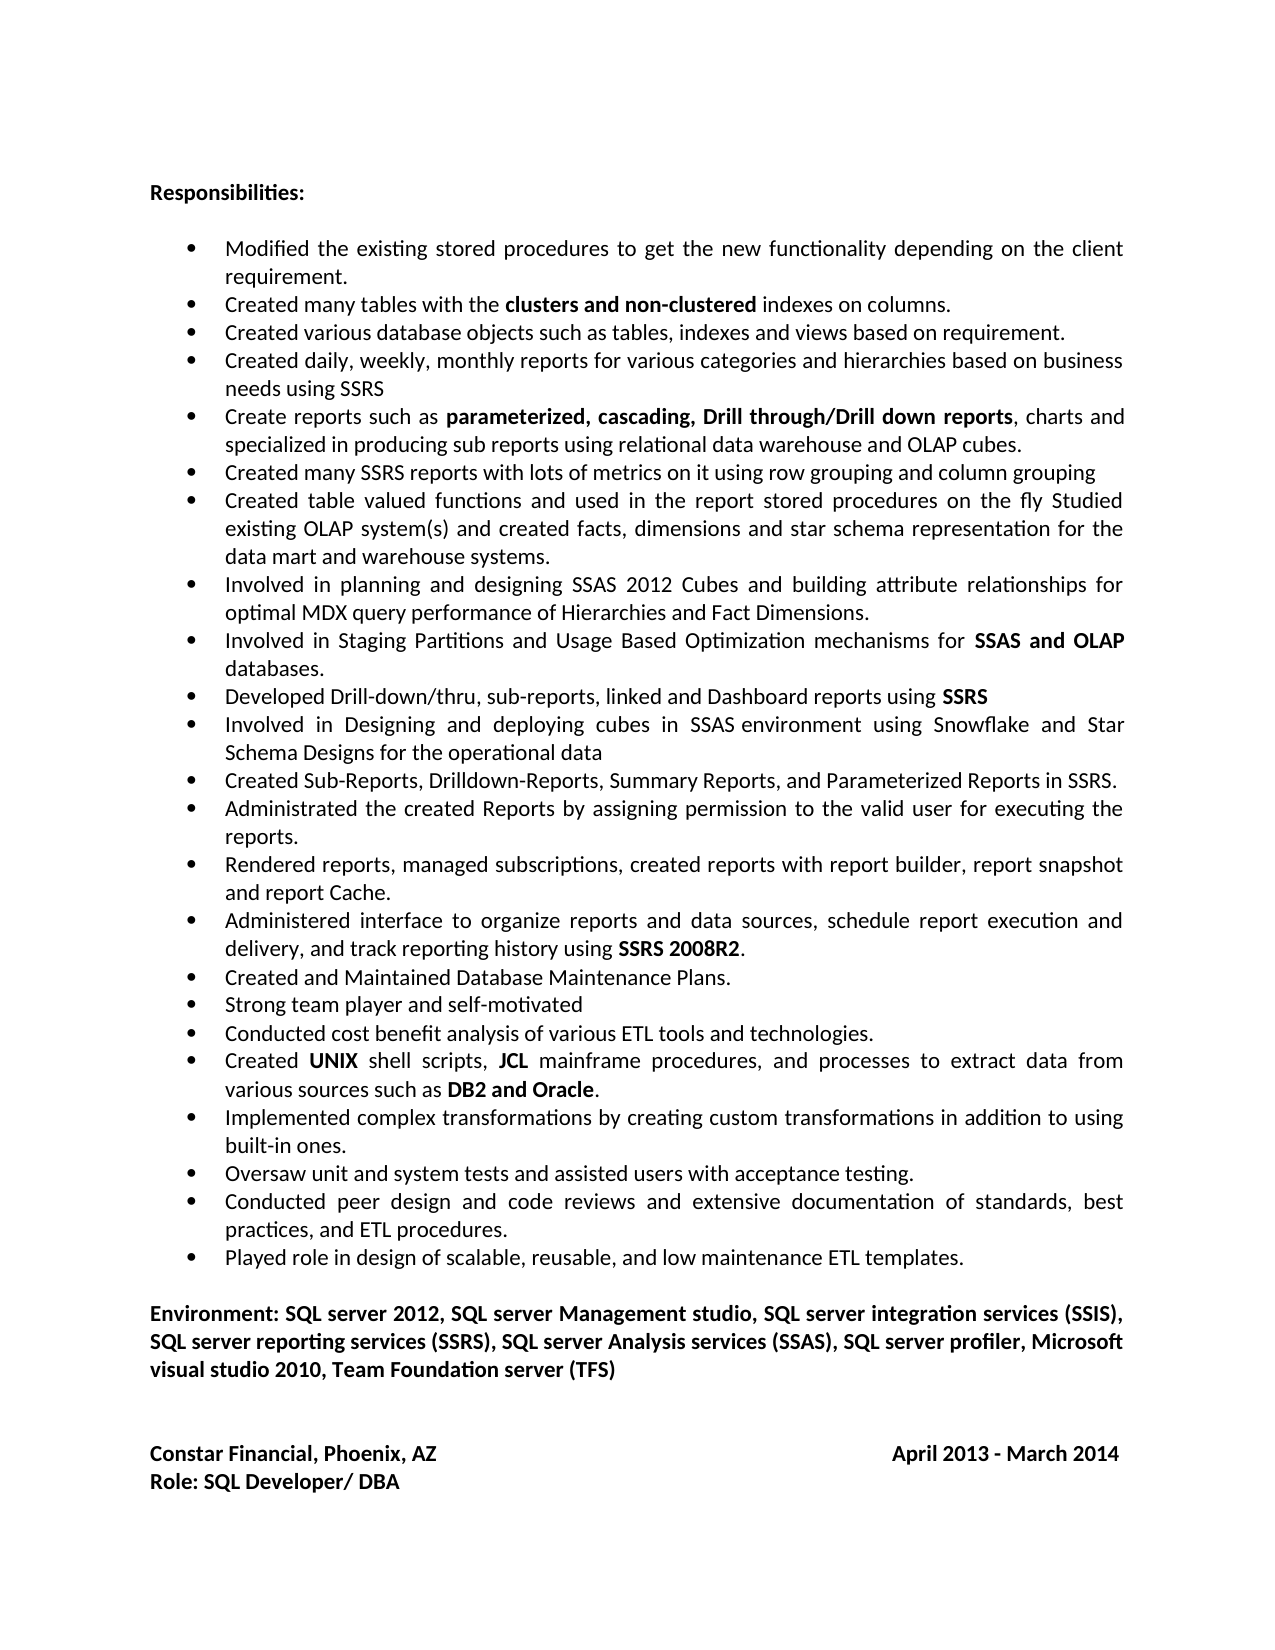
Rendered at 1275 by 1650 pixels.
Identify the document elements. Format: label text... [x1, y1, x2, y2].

list Played role in design of scalable, reusable, and low maintenance ETL templates. [187, 1243, 1125, 1271]
list Created and Maintained Database Maintenance Plans. [187, 963, 1125, 991]
list Involved in Designing and deploying cubes in SSAS environment using Snowflake and Star Schema Designs for the operational data [187, 710, 1125, 766]
list Oversaw unit and system tests and assisted users with acceptance testing. [187, 1159, 1125, 1187]
text Constar Financial, Phoenix, AZ April 2013 - March 2014 [150, 1439, 1125, 1467]
list Modified the existing stored procedures to get the new functionality depending on the client requirement. [187, 234, 1125, 290]
text Role: SQL Developer/ DBA [150, 1467, 1125, 1495]
list Implemented complex transformations by creating custom transformations in addition to using built-in ones. [187, 1103, 1125, 1159]
list Conducted cost benefit analysis of various ETL tools and technologies. [187, 1019, 1125, 1047]
list Involved in planning and designing SSAS 2012 Cubes and building attribute relationships for optimal MDX query performance of Hierarchies and Fact Dimensions. [187, 570, 1125, 626]
list Rendered reports, managed subscriptions, created reports with report builder, report snapshot and report Cache. [187, 851, 1125, 907]
list Developed Drill-down/thru, sub-reports, linked and Dashboard reports using SSRS [187, 682, 1125, 710]
list Administrated the created Reports by assigning permission to the valid user for executing the reports. [187, 794, 1125, 851]
list Created daily, weekly, monthly reports for various categories and hierarchies based on business needs using SSRS [187, 346, 1125, 402]
list Conducted peer design and code reviews and extensive documentation of standards, best practices, and ETL procedures. [187, 1187, 1125, 1243]
list Created various database objects such as tables, indexes and views based on requirement. [187, 318, 1125, 346]
list Strong team player and self-motivated [187, 991, 1125, 1019]
list Create reports such as parameterized, cascading, Drill through/Drill down reports, charts and specialized in producing sub reports using relational data warehouse and OLAP cubes. [187, 402, 1125, 458]
list Created Sub-Reports, Drilldown-Reports, Summary Reports, and Parameterized Reports in SSRS. [187, 766, 1125, 794]
text Responsibilities: [150, 178, 1125, 206]
list Created many SSRS reports with lots of metrics on it using row grouping and column grouping [187, 458, 1125, 486]
list Created many tables with the clusters and non-clustered indexes on columns. [187, 290, 1125, 318]
text Environment: SQL server 2012, SQL server Management studio, SQL server integration services (SSIS), SQL server reporting services (SSRS), SQL server Analysis services (SSAS), SQL server profiler, Microsoft visual studio 2010, Team Foundation server (TFS) [150, 1299, 1125, 1383]
list Involved in Staging Partitions and Usage Based Optimization mechanisms for SSAS and OLAP databases. [187, 626, 1125, 682]
list Created UNIX shell scripts, JCL mainframe procedures, and processes to extract data from various sources such as DB2 and Oracle. [187, 1047, 1125, 1103]
list Created table valued functions and used in the report stored procedures on the fly Studied existing OLAP system(s) and created facts, dimensions and star schema representation for the data mart and warehouse systems. [187, 486, 1125, 570]
list Administered interface to organize reports and data sources, schedule report execution and delivery, and track reporting history using SSRS 2008R2. [187, 907, 1125, 963]
